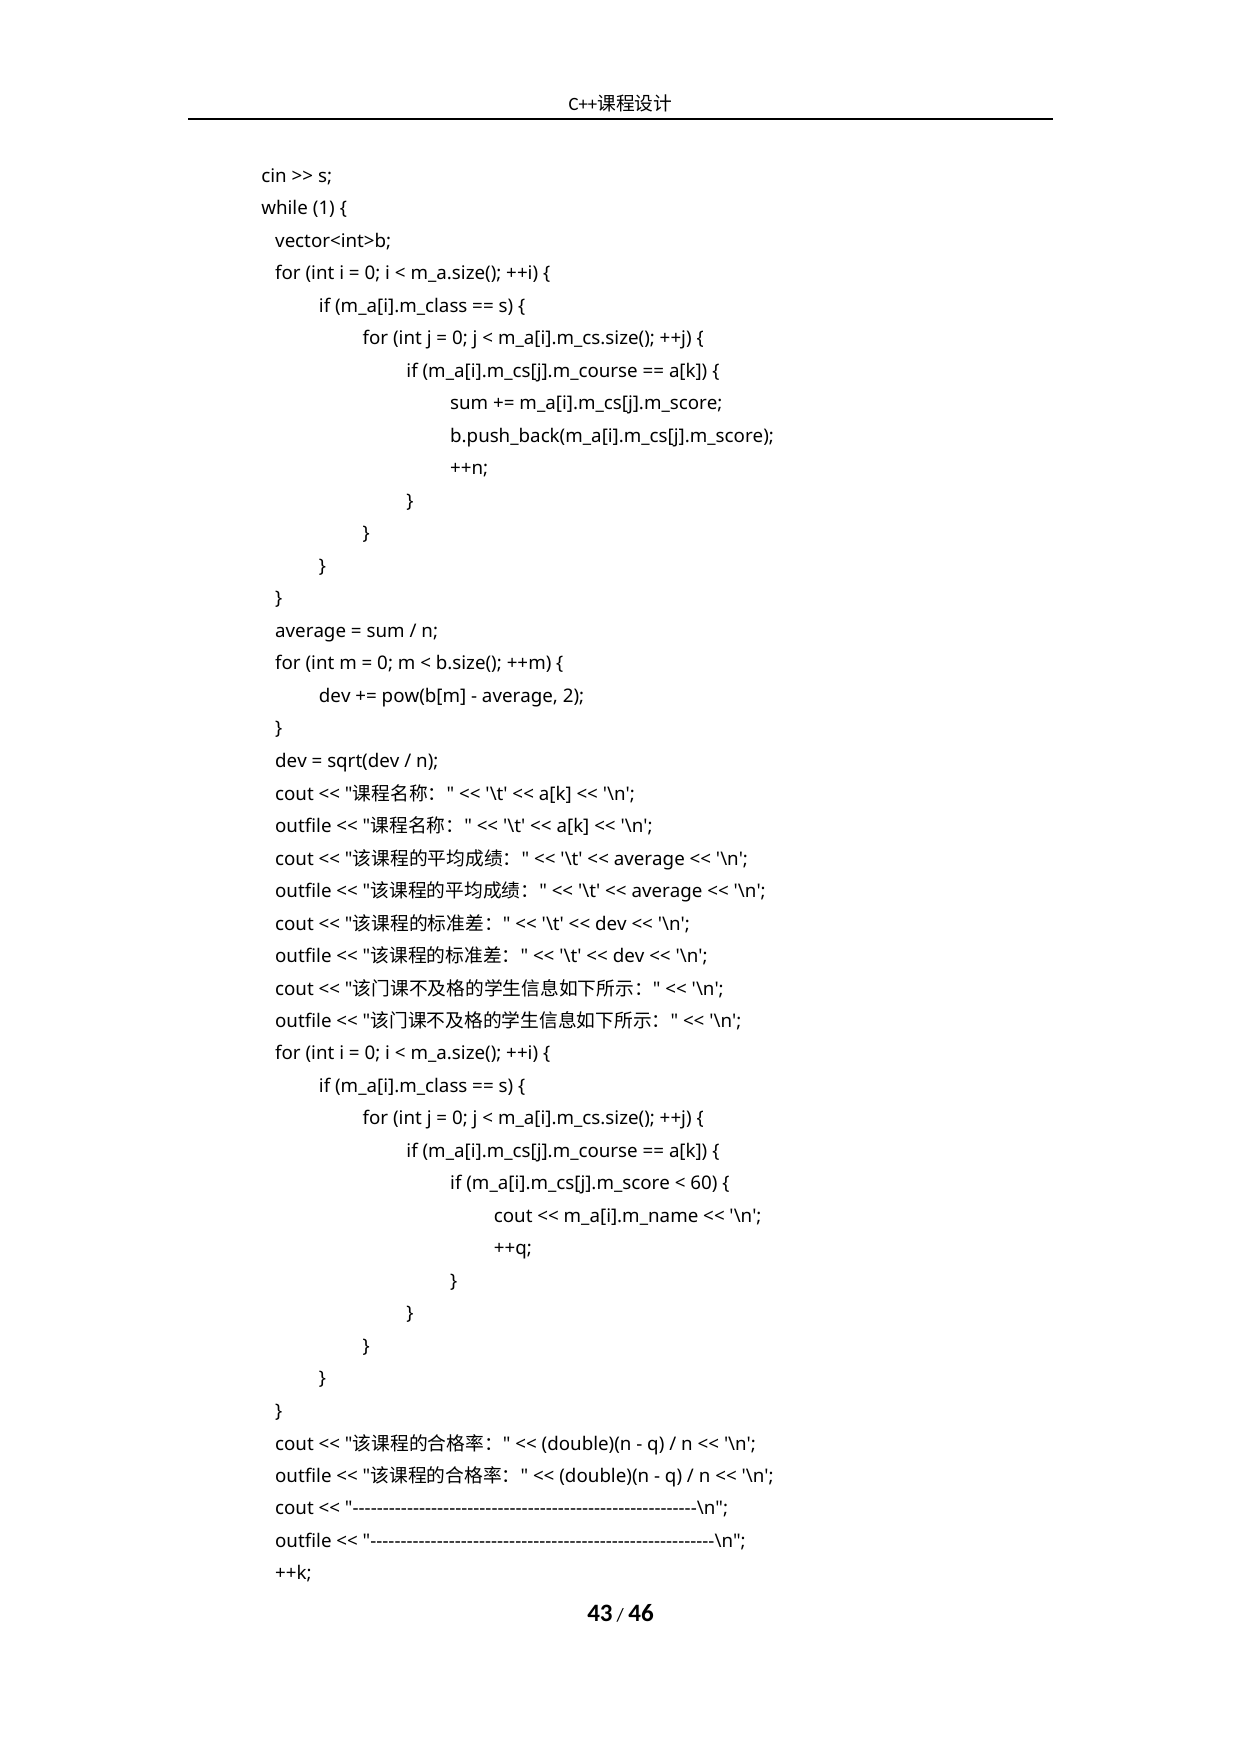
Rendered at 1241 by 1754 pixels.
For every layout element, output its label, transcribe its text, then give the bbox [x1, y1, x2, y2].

text cout << "该课程的平均成绩：" << '\t' << average << '\n'; [187, 841, 1053, 873]
text for (int m = 0; m < b.size(); ++m) { [187, 646, 1053, 678]
text ++q; [187, 1231, 1053, 1263]
text if (m_a[i].m_cs[j].m_course == a[k]) { [187, 353, 1053, 386]
text cin >> s; [187, 158, 1053, 191]
text b.push_back(m_a[i].m_cs[j].m_score); [187, 418, 1053, 451]
text outfile << "课程名称：" << '\t' << a[k] << '\n'; [187, 808, 1053, 841]
text cout << m_a[i].m_name << '\n'; [187, 1198, 1053, 1231]
text } [187, 581, 1053, 613]
text } [187, 1263, 1053, 1296]
text } [187, 483, 1053, 516]
text cout << "---------------------------------------------------------\n"; [187, 1491, 1053, 1523]
text dev += pow(b[m] - average, 2); [187, 678, 1053, 711]
text } [187, 1328, 1053, 1361]
text dev = sqrt(dev / n); [187, 743, 1053, 776]
text vector<int>b; [187, 223, 1053, 256]
text cout << "课程名称：" << '\t' << a[k] << '\n'; [187, 776, 1053, 808]
text } [187, 711, 1053, 743]
text if (m_a[i].m_cs[j].m_course == a[k]) { [187, 1133, 1053, 1166]
text outfile << "该课程的标准差：" << '\t' << dev << '\n'; [187, 938, 1053, 971]
text for (int i = 0; i < m_a.size(); ++i) { [187, 1036, 1053, 1068]
text ++k; [187, 1556, 1053, 1588]
text if (m_a[i].m_class == s) { [187, 288, 1053, 321]
text } [187, 1393, 1053, 1426]
text for (int i = 0; i < m_a.size(); ++i) { [187, 256, 1053, 288]
text for (int j = 0; j < m_a[i].m_cs.size(); ++j) { [187, 321, 1053, 353]
text while (1) { [187, 191, 1053, 223]
text if (m_a[i].m_cs[j].m_score < 60) { [187, 1166, 1053, 1198]
text ++n; [187, 451, 1053, 483]
text for (int j = 0; j < m_a[i].m_cs.size(); ++j) { [187, 1101, 1053, 1133]
text cout << "该门课不及格的学生信息如下所示：" << '\n'; [187, 971, 1053, 1003]
text sum += m_a[i].m_cs[j].m_score; [187, 386, 1053, 418]
text outfile << "---------------------------------------------------------\n"; [187, 1523, 1053, 1556]
text outfile << "该课程的合格率：" << (double)(n - q) / n << '\n'; [187, 1458, 1053, 1491]
text } [187, 1361, 1053, 1393]
text } [187, 548, 1053, 581]
text cout << "该课程的合格率：" << (double)(n - q) / n << '\n'; [187, 1426, 1053, 1458]
text outfile << "该门课不及格的学生信息如下所示：" << '\n'; [187, 1003, 1053, 1036]
text outfile << "该课程的平均成绩：" << '\t' << average << '\n'; [187, 873, 1053, 906]
text } [187, 1296, 1053, 1328]
text average = sum / n; [187, 613, 1053, 646]
text } [187, 516, 1053, 548]
text cout << "该课程的标准差：" << '\t' << dev << '\n'; [187, 906, 1053, 938]
text if (m_a[i].m_class == s) { [187, 1068, 1053, 1101]
